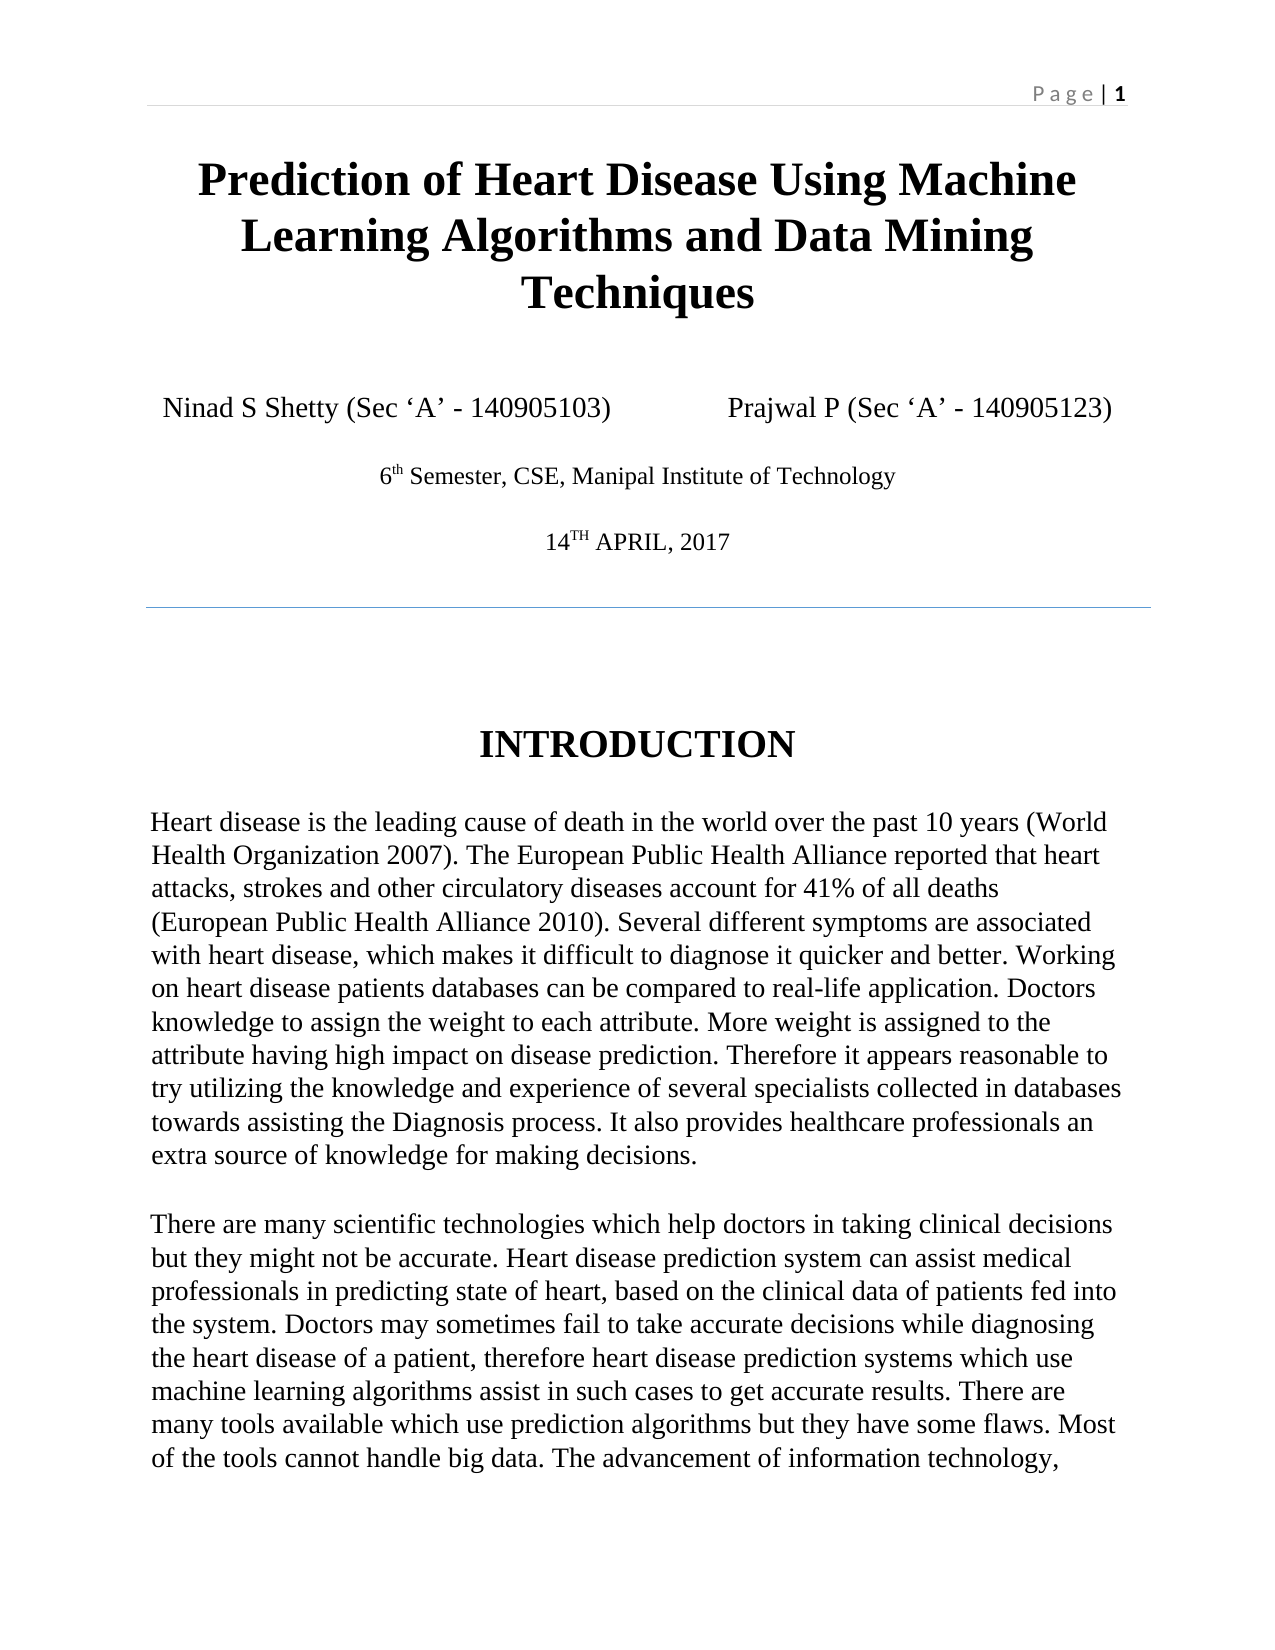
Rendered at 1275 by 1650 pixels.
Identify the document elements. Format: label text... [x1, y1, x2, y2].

text Heart disease is the leading cause of death in the world over the past 10 years (World Health Organization 2007). The European Public Health Alliance reported that heart attacks, strokes and other circulatory diseases account for 41% of all deaths (European Public Health Alliance 2010). Several different symptoms are associated with heart disease, which makes it difficult to diagnose it quicker and better. Working on heart disease patients databases can be compared to real-life application. Doctors knowledge to assign the weight to each attribute. More weight is assigned to the attribute having high impact on disease prediction. Therefore it appears reasonable to try utilizing the knowledge and experience of several specialists collected in databases towards assisting the Diagnosis process. It also provides healthcare professionals an extra source of knowledge for making decisions. [150, 805, 1124, 1171]
text 6th Semester, CSE, Manipal Institute of Technology [151, 461, 1124, 490]
text Prediction of Heart Disease Using Machine [151, 150, 1124, 206]
text Learning Algorithms and Data Mining Techniques [151, 207, 1124, 319]
text Ninad S Shetty (Sec ‘A’ - 140905103) Prajwal P (Sec ‘A’ - 140905123) [162, 390, 1124, 424]
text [150, 1208, 1124, 1473]
subtitle INTRODUCTION [151, 721, 1124, 766]
text 14TH APRIL, 2017 [151, 527, 1124, 556]
